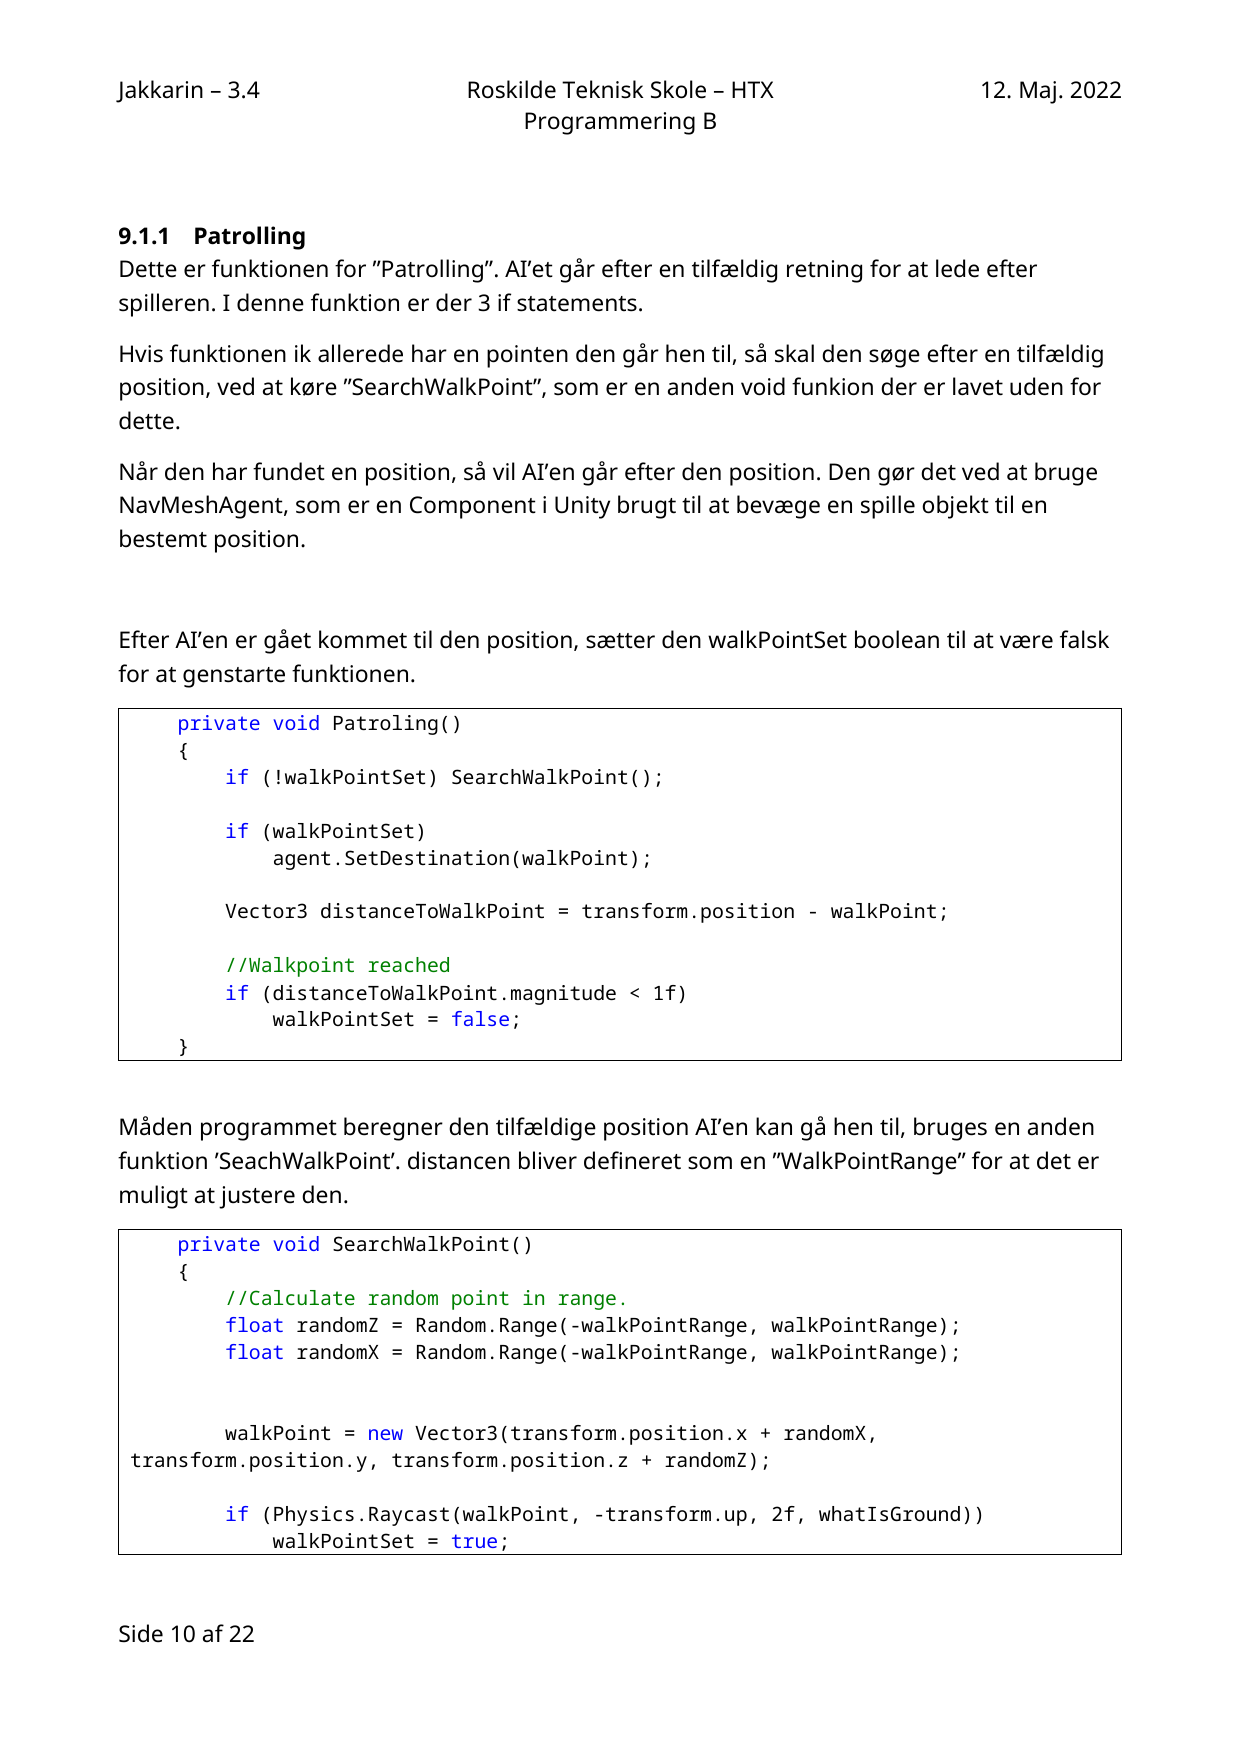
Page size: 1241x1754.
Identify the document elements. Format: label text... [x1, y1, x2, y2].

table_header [119, 1230, 1121, 1554]
subtitle Patrolling [118, 219, 1122, 251]
text Når den har fundet en position, så vil AI’en går efter den position. Den gør det ved at bruge NavMeshAgent, som er en Component i Unity brugt til at bevæge en spille objekt til en bestemt position. [118, 455, 1122, 554]
text Hvis funktionen ik allerede har en pointen den går hen til, så skal den søge efter en tilfældig position, ved at køre ”SearchWalkPoint”, som er en anden void funkion der er lavet uden for dette. [118, 337, 1122, 436]
text Måden programmet beregner den tilfældige position AI’en kan gå hen til, bruges en anden funktion ’SeachWalkPoint’. distancen bliver defineret som en ”WalkPointRange” for at det er muligt at justere den. [118, 1111, 1122, 1210]
table_header private void Patroling() { if (!walkPointSet) SearchWalkPoint(); if (walkPointSet) agent.SetDestination(walkPoint); Vector3 distanceToWalkPoint = transform.position - walkPoint; //Walkpoint reached if (distanceToWalkPoint.magnitude < 1f) walkPointSet = false; } [119, 709, 1121, 1060]
text Dette er funktionen for ”Patrolling”. AI’et går efter en tilfældig retning for at lede efter spilleren. I denne funktion er der 3 if statements. [118, 253, 1122, 318]
text Efter AI’en er gået kommet til den position, sætter den walkPointSet boolean til at være falsk for at genstarte funktionen. [118, 624, 1122, 689]
